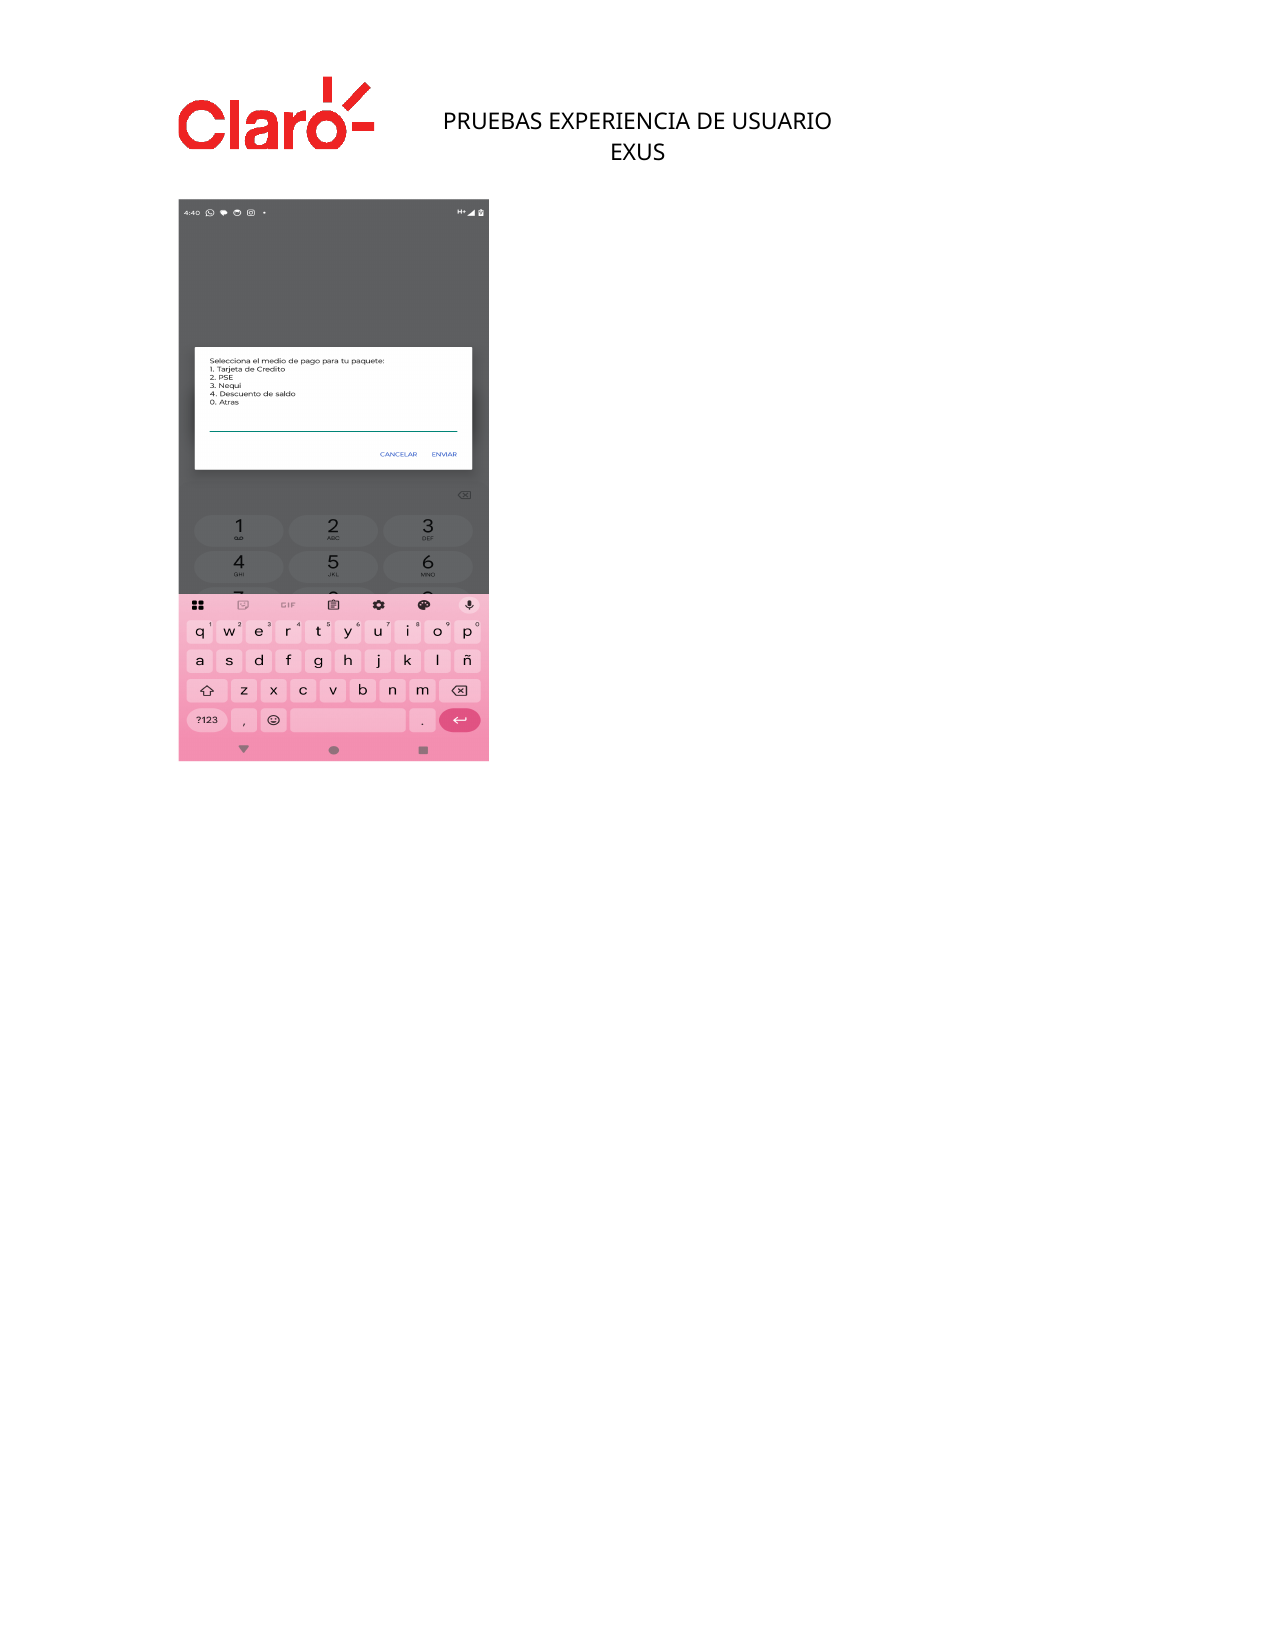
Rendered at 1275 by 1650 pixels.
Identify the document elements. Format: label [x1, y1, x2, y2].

picture [177, 198, 490, 762]
picture [177, 76, 374, 149]
